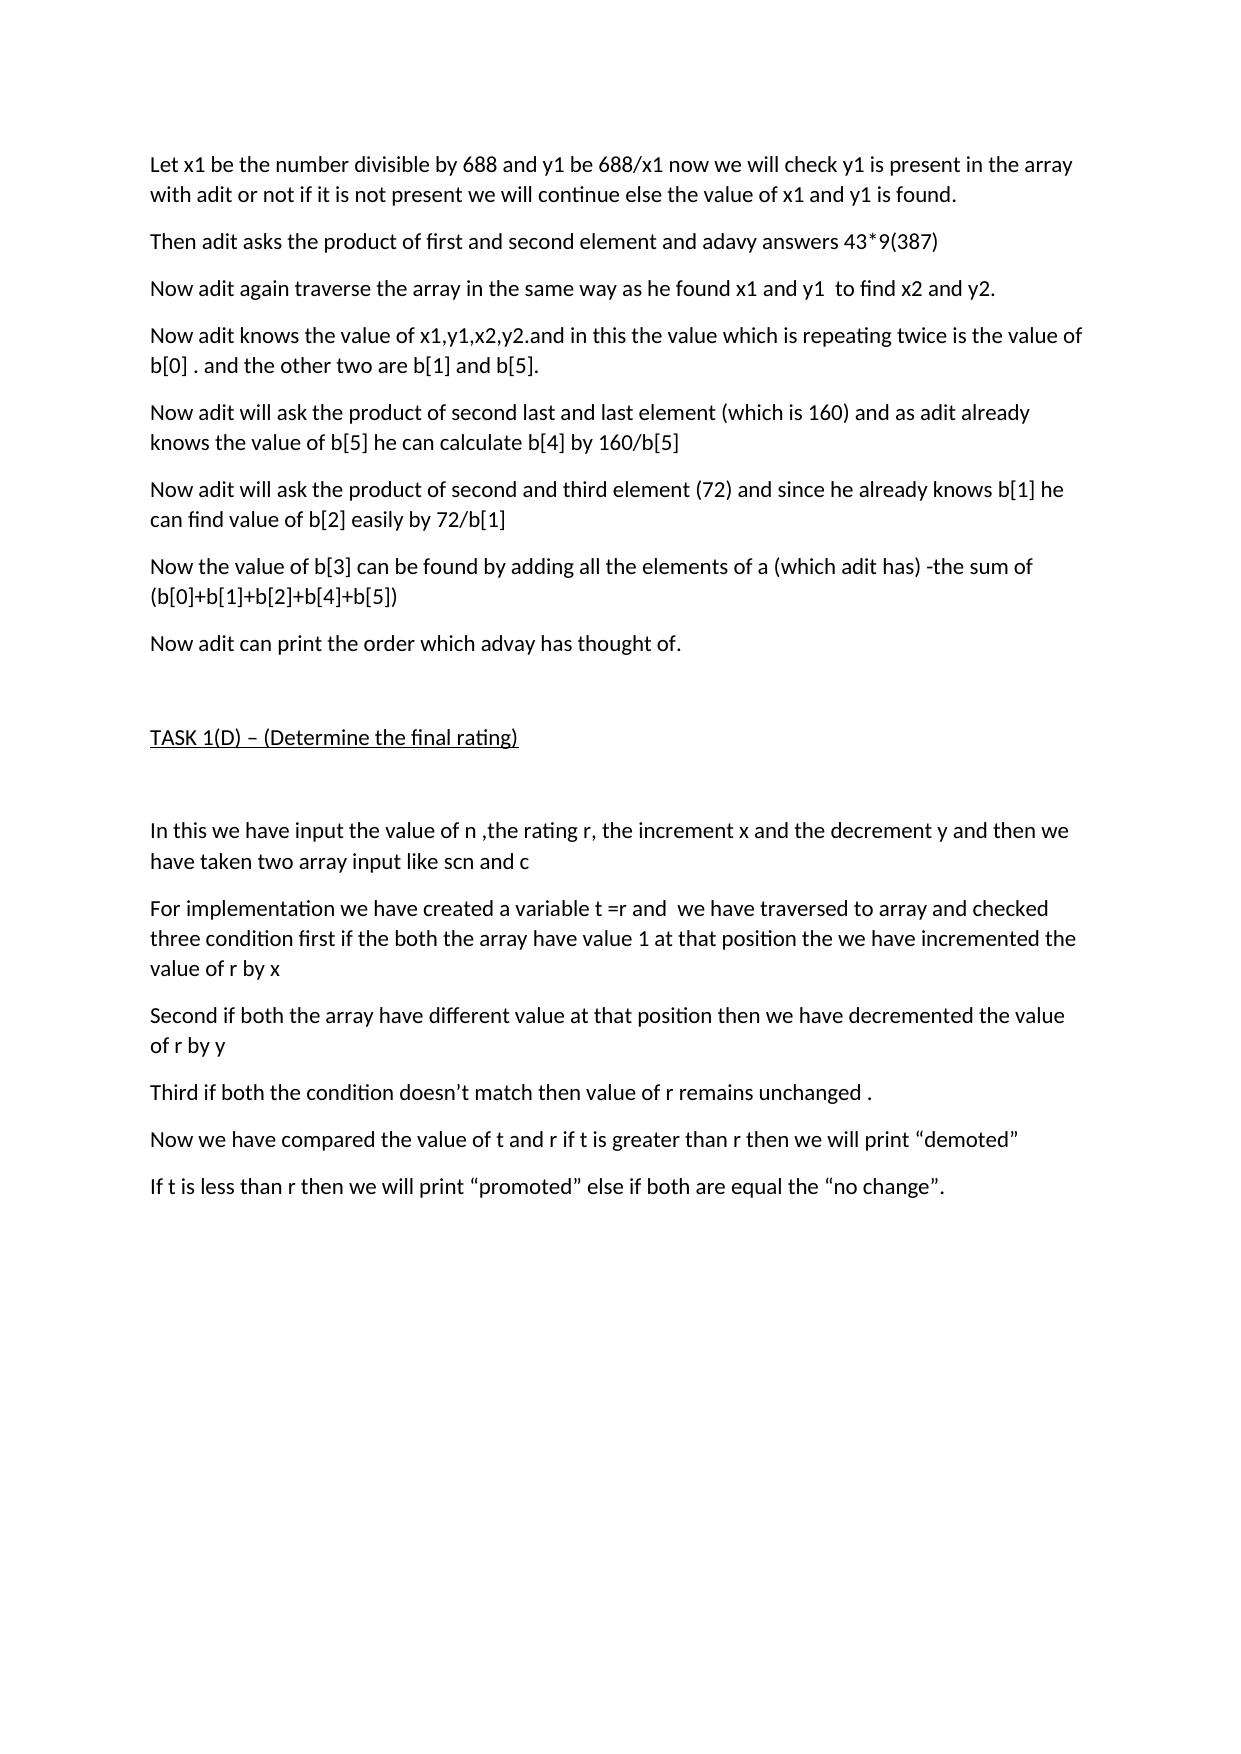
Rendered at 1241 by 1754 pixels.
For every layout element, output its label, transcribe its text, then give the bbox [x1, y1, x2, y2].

text Let x1 be the number divisible by 688 and y1 be 688/x1 now we will check y1 is present in the array with adit or not if it is not present we will continue else the value of x1 and y1 is found. [150, 150, 1090, 208]
text If t is less than r then we will print “promoted” else if both are equal the “no change”. [150, 1172, 1090, 1200]
text Now we have compared the value of t and r if t is greater than r then we will print “demoted” [150, 1125, 1090, 1153]
text In this we have input the value of n ,the rating r, the increment x and the decrement y and then we have taken two array input like scn and c [150, 817, 1090, 875]
text Now adit again traverse the array in the same way as he found x1 and y1 to find x2 and y2. [150, 274, 1090, 302]
text Second if both the array have different value at that position then we have decremented the value of r by y [150, 1001, 1090, 1059]
text For implementation we have created a variable t =r and we have traversed to array and checked three condition first if the both the array have value 1 at that position the we have incremented the value of r by x [150, 894, 1090, 982]
text Now adit knows the value of x1,y1,x2,y2.and in this the value which is repeating twice is the value of b[0] . and the other two are b[1] and b[5]. [150, 321, 1090, 379]
text Now adit can print the order which advay has thought of. [150, 629, 1090, 657]
text TASK 1(D) – (Determine the final rating) [150, 723, 1090, 751]
text Now the value of b[3] can be found by adding all the elements of a (which adit has) -the sum of (b[0]+b[1]+b[2]+b[4]+b[5]) [150, 552, 1090, 610]
text Now adit will ask the product of second and third element (72) and since he already knows b[1] he can find value of b[2] easily by 72/b[1] [150, 475, 1090, 533]
text Third if both the condition doesn’t match then value of r remains unchanged . [150, 1078, 1090, 1106]
text Now adit will ask the product of second last and last element (which is 160) and as adit already knows the value of b[5] he can calculate b[4] by 160/b[5] [150, 398, 1090, 456]
text Then adit asks the product of first and second element and adavy answers 43*9(387) [150, 227, 1090, 255]
